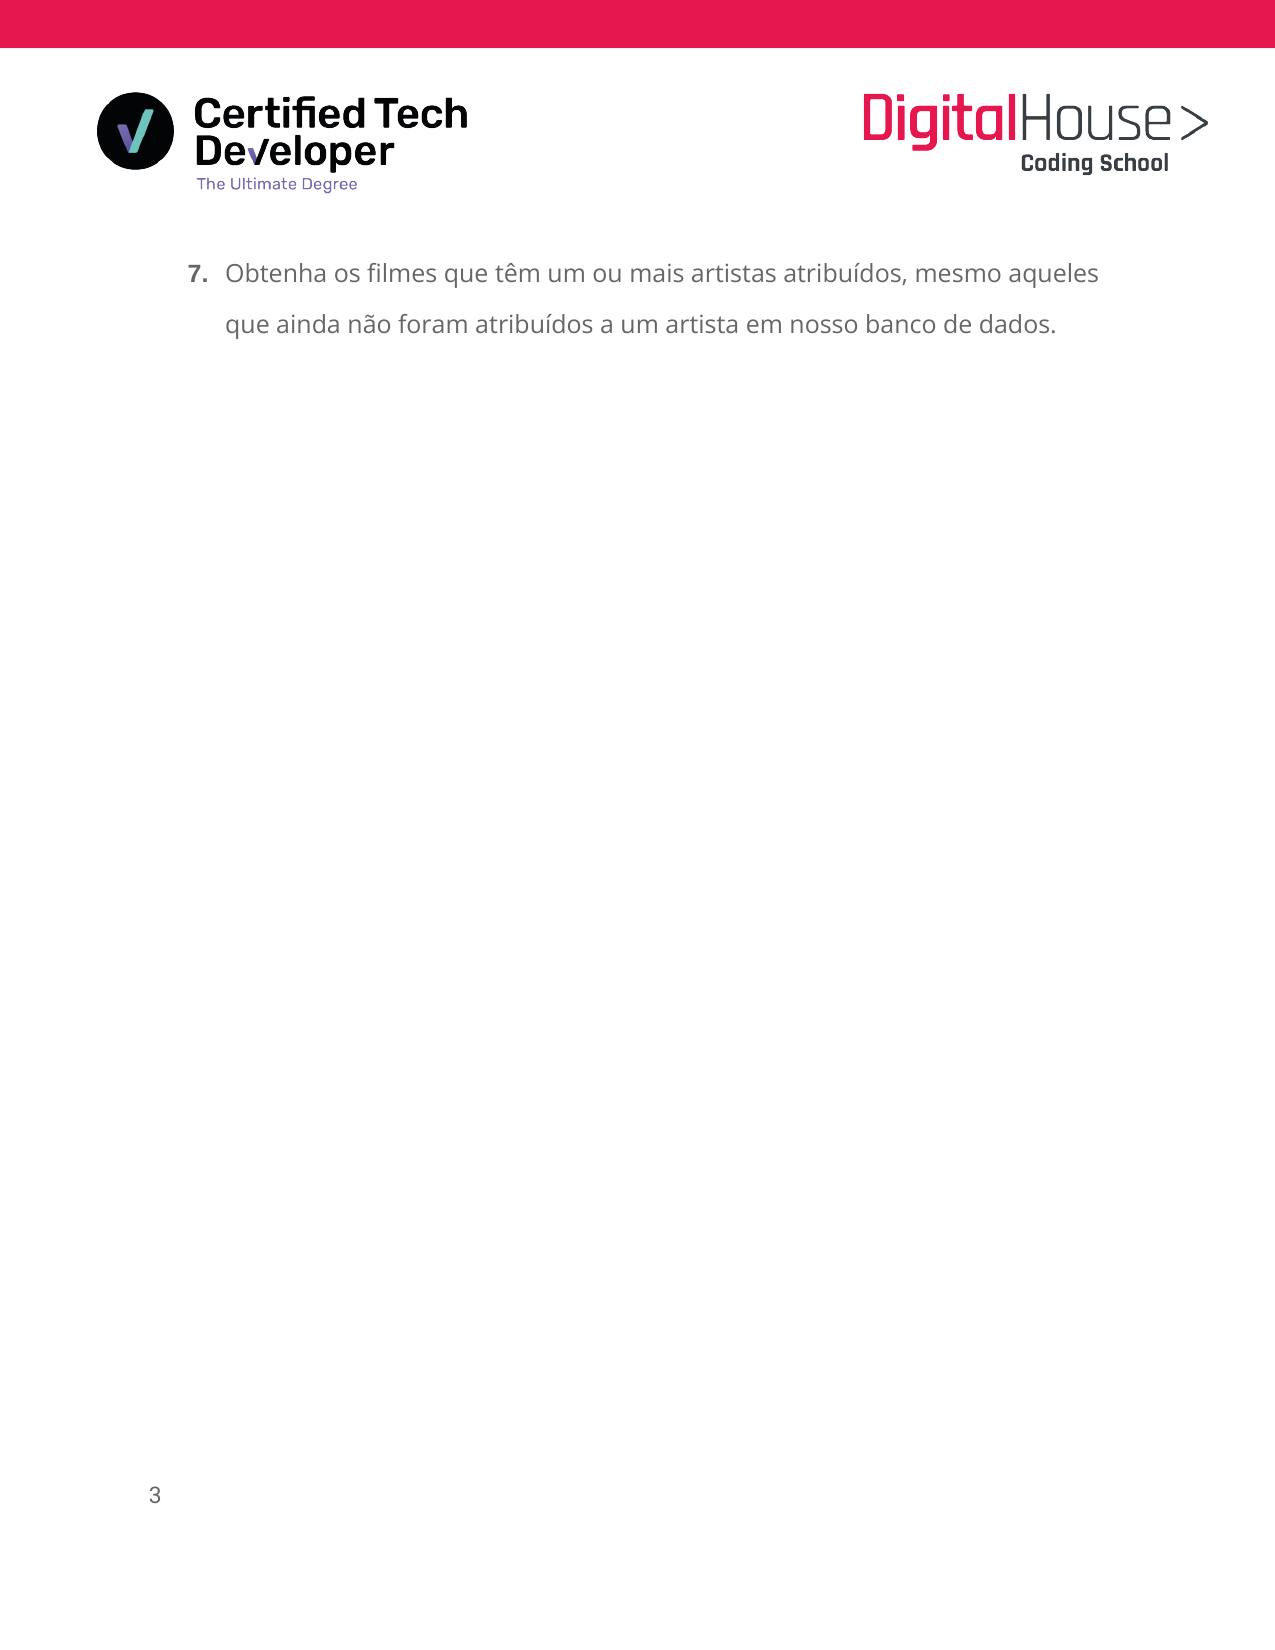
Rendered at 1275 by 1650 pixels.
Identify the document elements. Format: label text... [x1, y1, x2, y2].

picture [0, 0, 1275, 221]
list Obtenha os filmes que têm um ou mais artistas atribuídos, mesmo aqueles que ainda não foram atribuídos a um artista em nosso banco de dados. [187, 113, 1125, 341]
